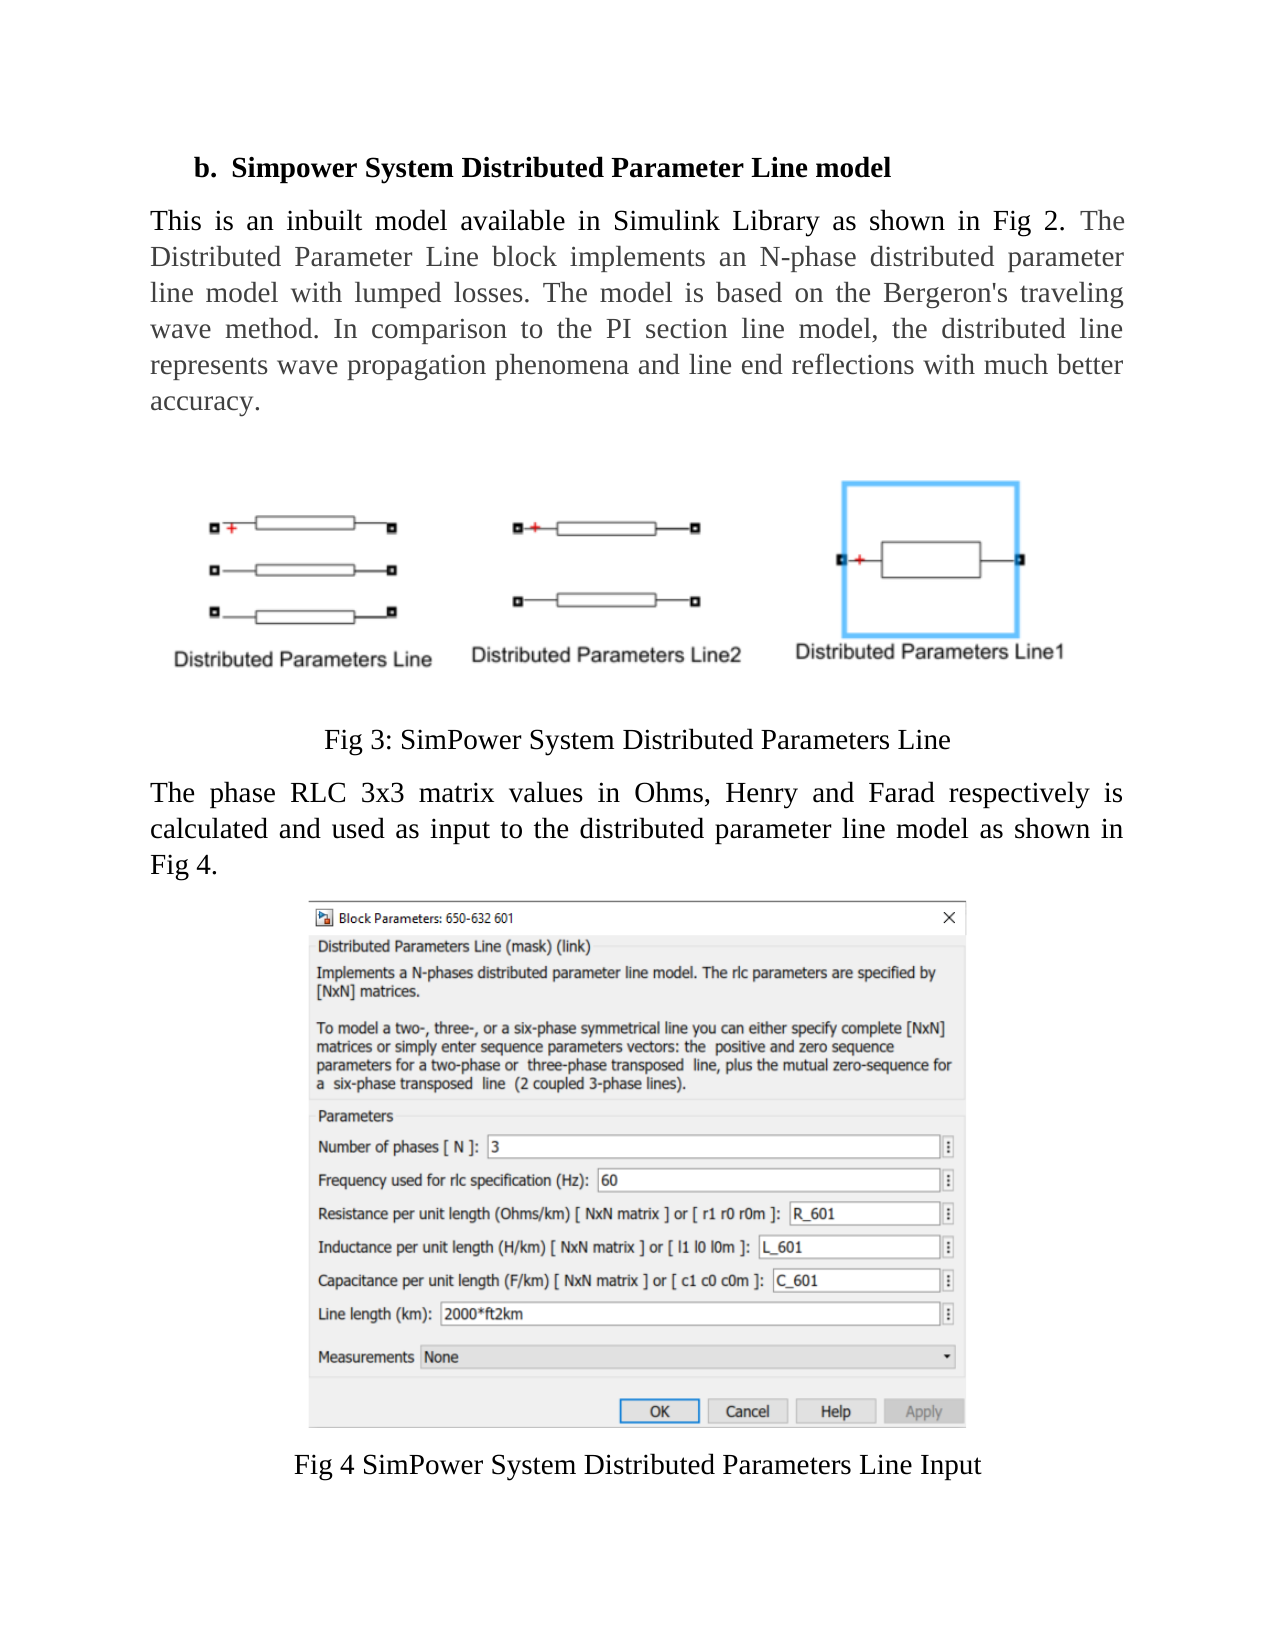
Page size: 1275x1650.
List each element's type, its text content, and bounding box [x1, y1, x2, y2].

text The phase RLC 3x3 matrix values in Ohms, Henry and Farad respectively is calculated and used as input to the distributed parameter line model as shown in Fig 4. [150, 775, 1125, 881]
text Fig 3: SimPower System Distributed Parameters Line [150, 722, 1125, 756]
text Fig 4 SimPower System Distributed Parameters Line Input [150, 1447, 1125, 1480]
picture [308, 900, 967, 1428]
list Simpower System Distributed Parameter Line model [194, 150, 1125, 183]
text This is an inbuilt model available in Simulink Library as shown in Fig 2. The Distributed Parameter Line block implements an N-phase distributed parameter line model with lumped losses. The model is based on the Bergeron's traveling wave method. In comparison to the PI section line model, the distributed line represents wave propagation phenomena and line end reflections with much better accuracy. [150, 381, 1125, 419]
picture [150, 419, 1125, 704]
